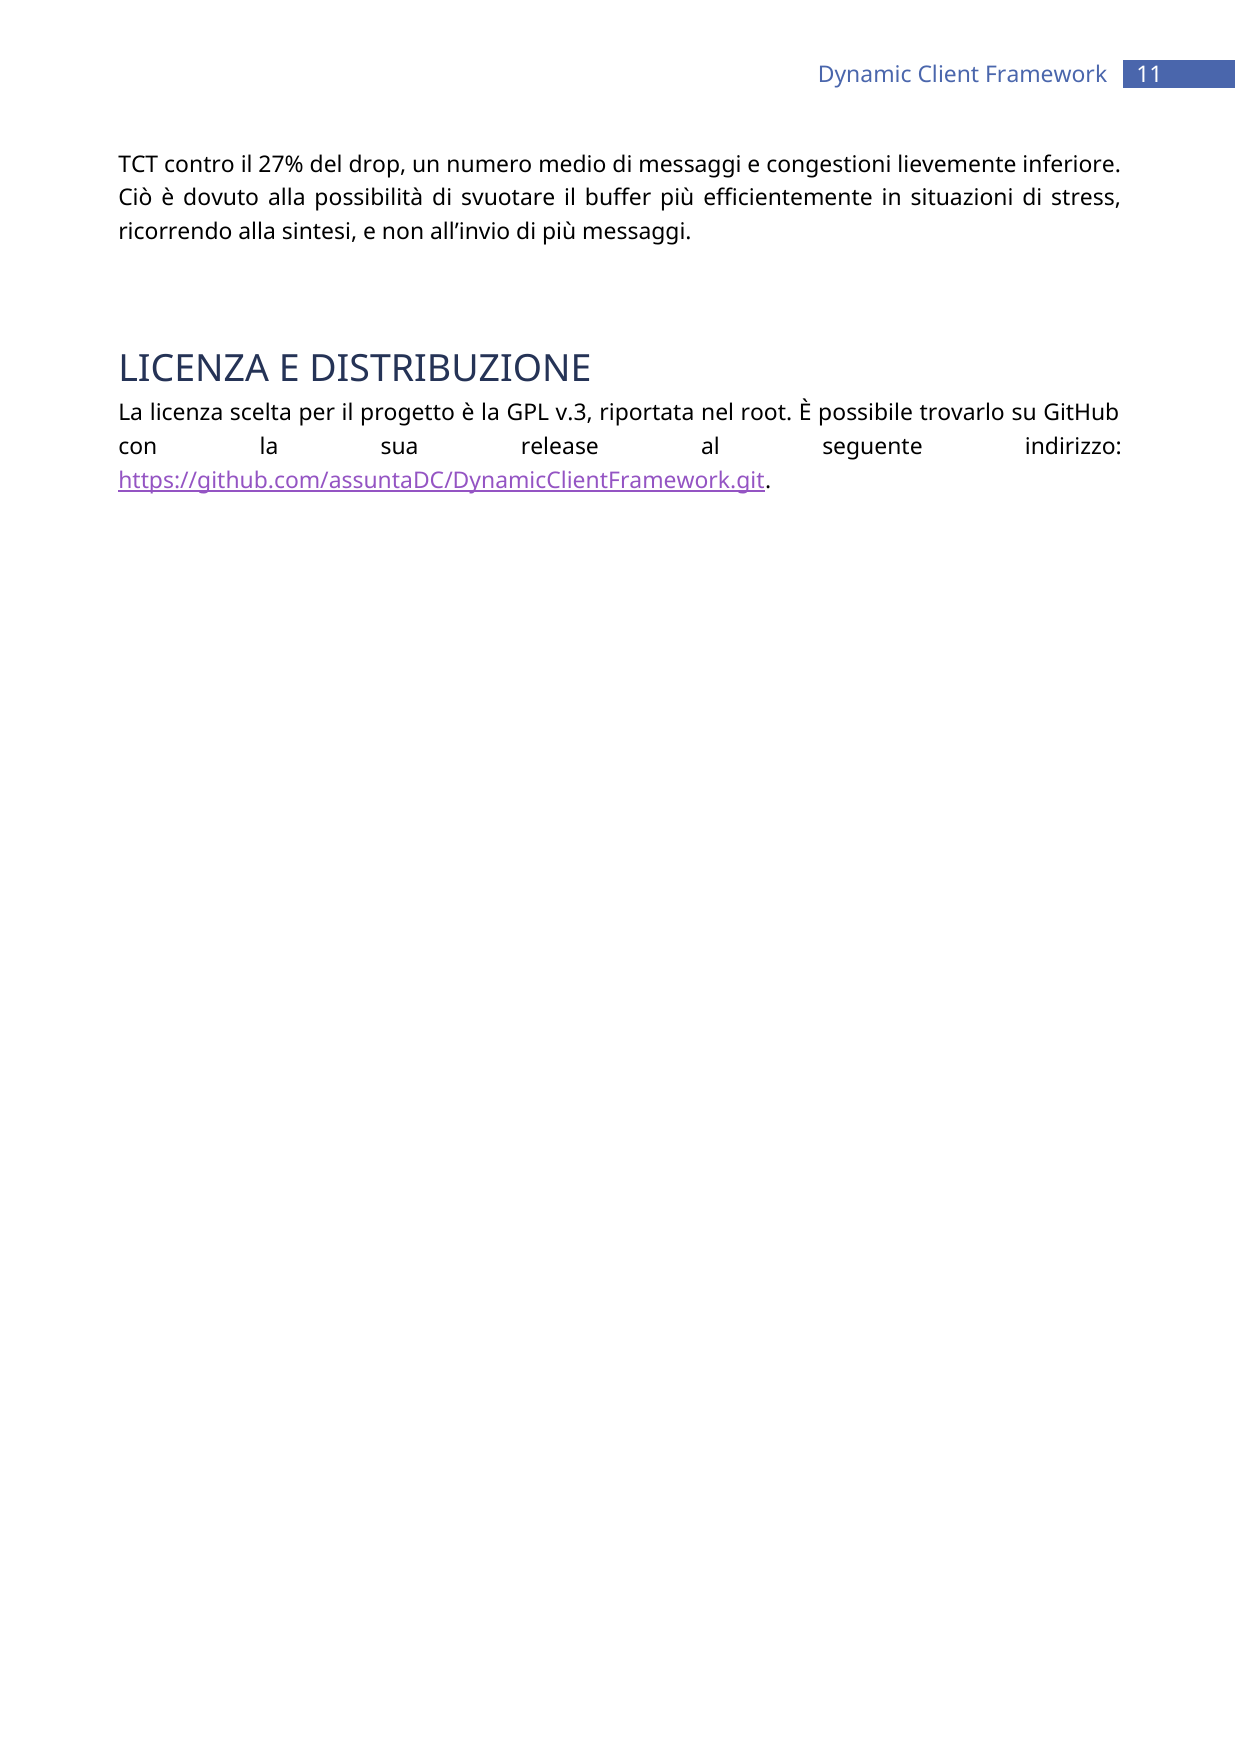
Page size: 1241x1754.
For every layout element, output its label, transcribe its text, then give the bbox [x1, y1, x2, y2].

text La licenza scelta per il progetto è la GPL v.3, riportata nel root. È possibile trovarlo su GitHub con la sua release al seguente indirizzo: https://github.com/assuntaDC/DynamicClientFramework.git. [118, 396, 1122, 495]
subtitle LICENZA E DISTRIBUZIONE [118, 341, 1122, 392]
